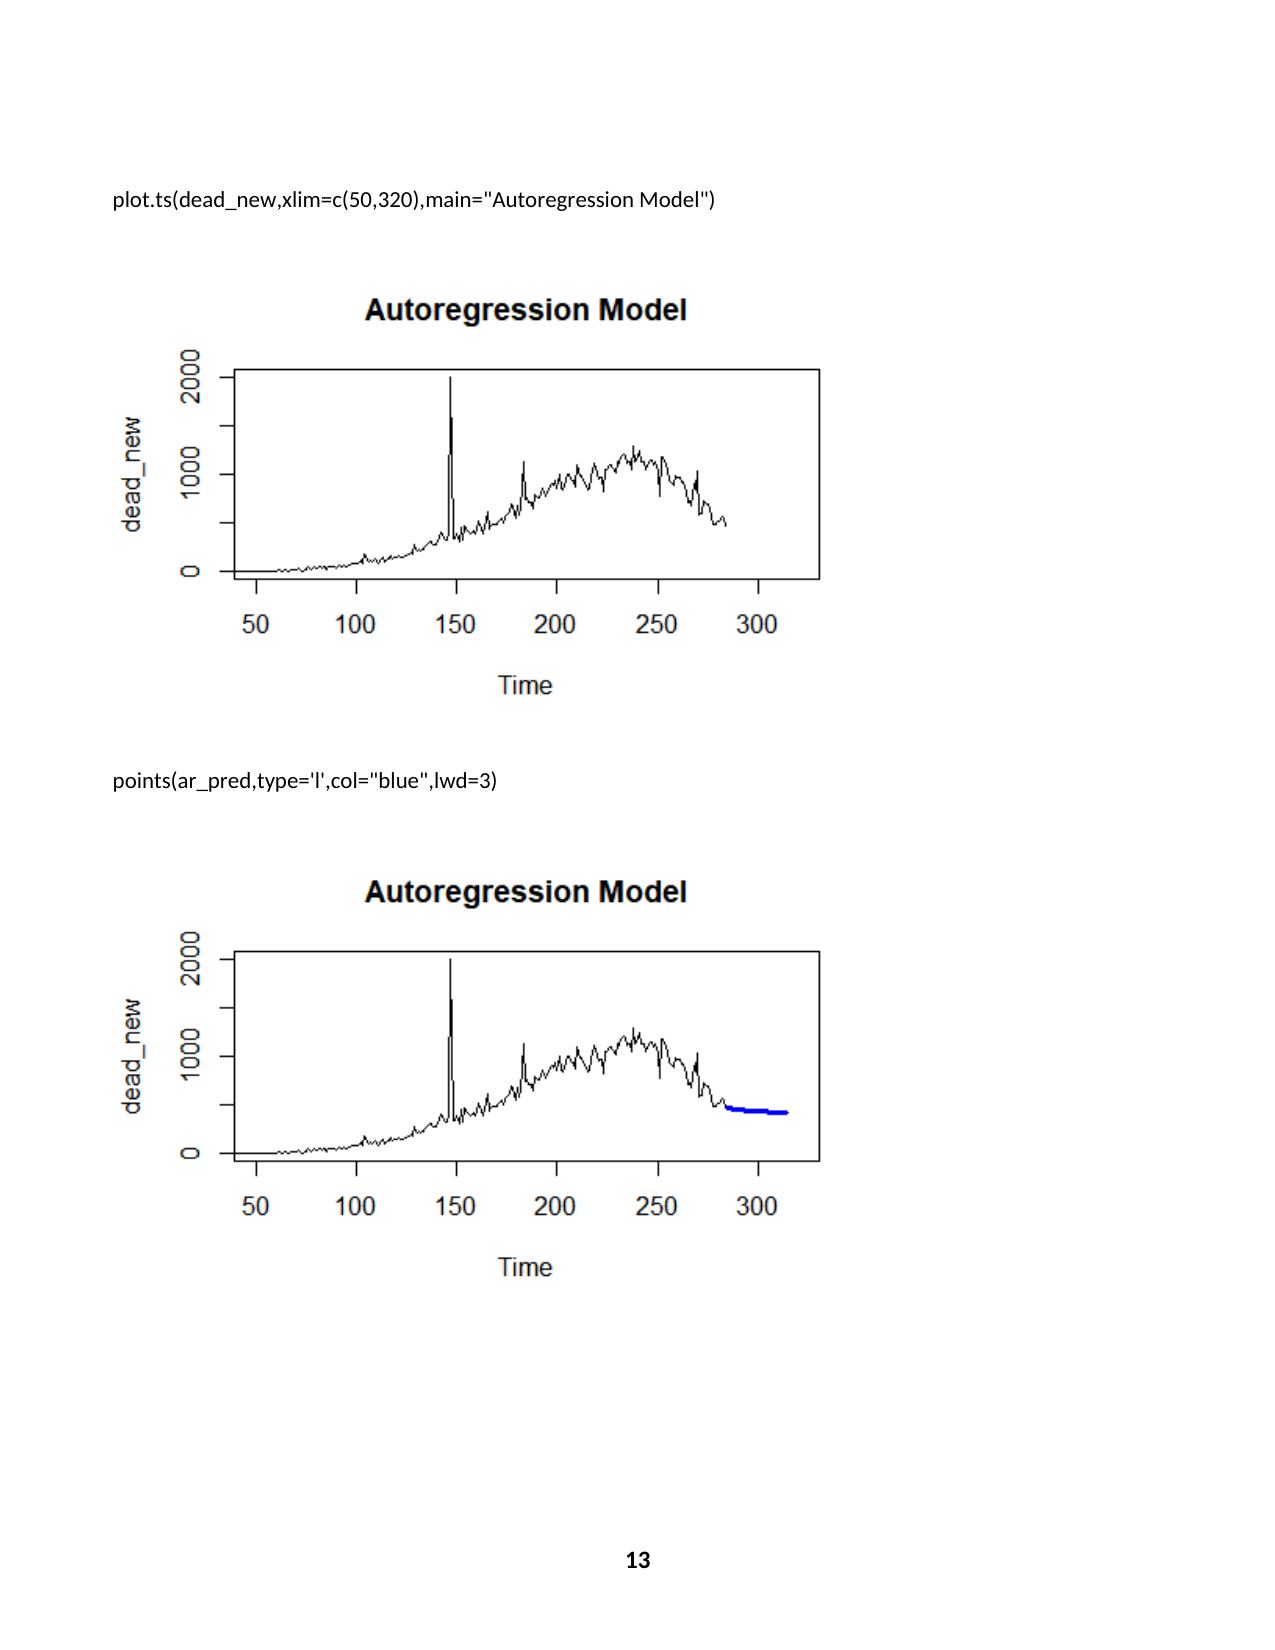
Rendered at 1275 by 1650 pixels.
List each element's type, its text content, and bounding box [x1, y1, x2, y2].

picture [112, 829, 883, 1314]
text plot.ts(dead_new,xlim=c(50,320),main="Autoregression Model") [112, 185, 1162, 213]
picture [112, 247, 883, 732]
text points(ar_pred,type='l',col="blue",lwd=3) [112, 767, 1162, 794]
